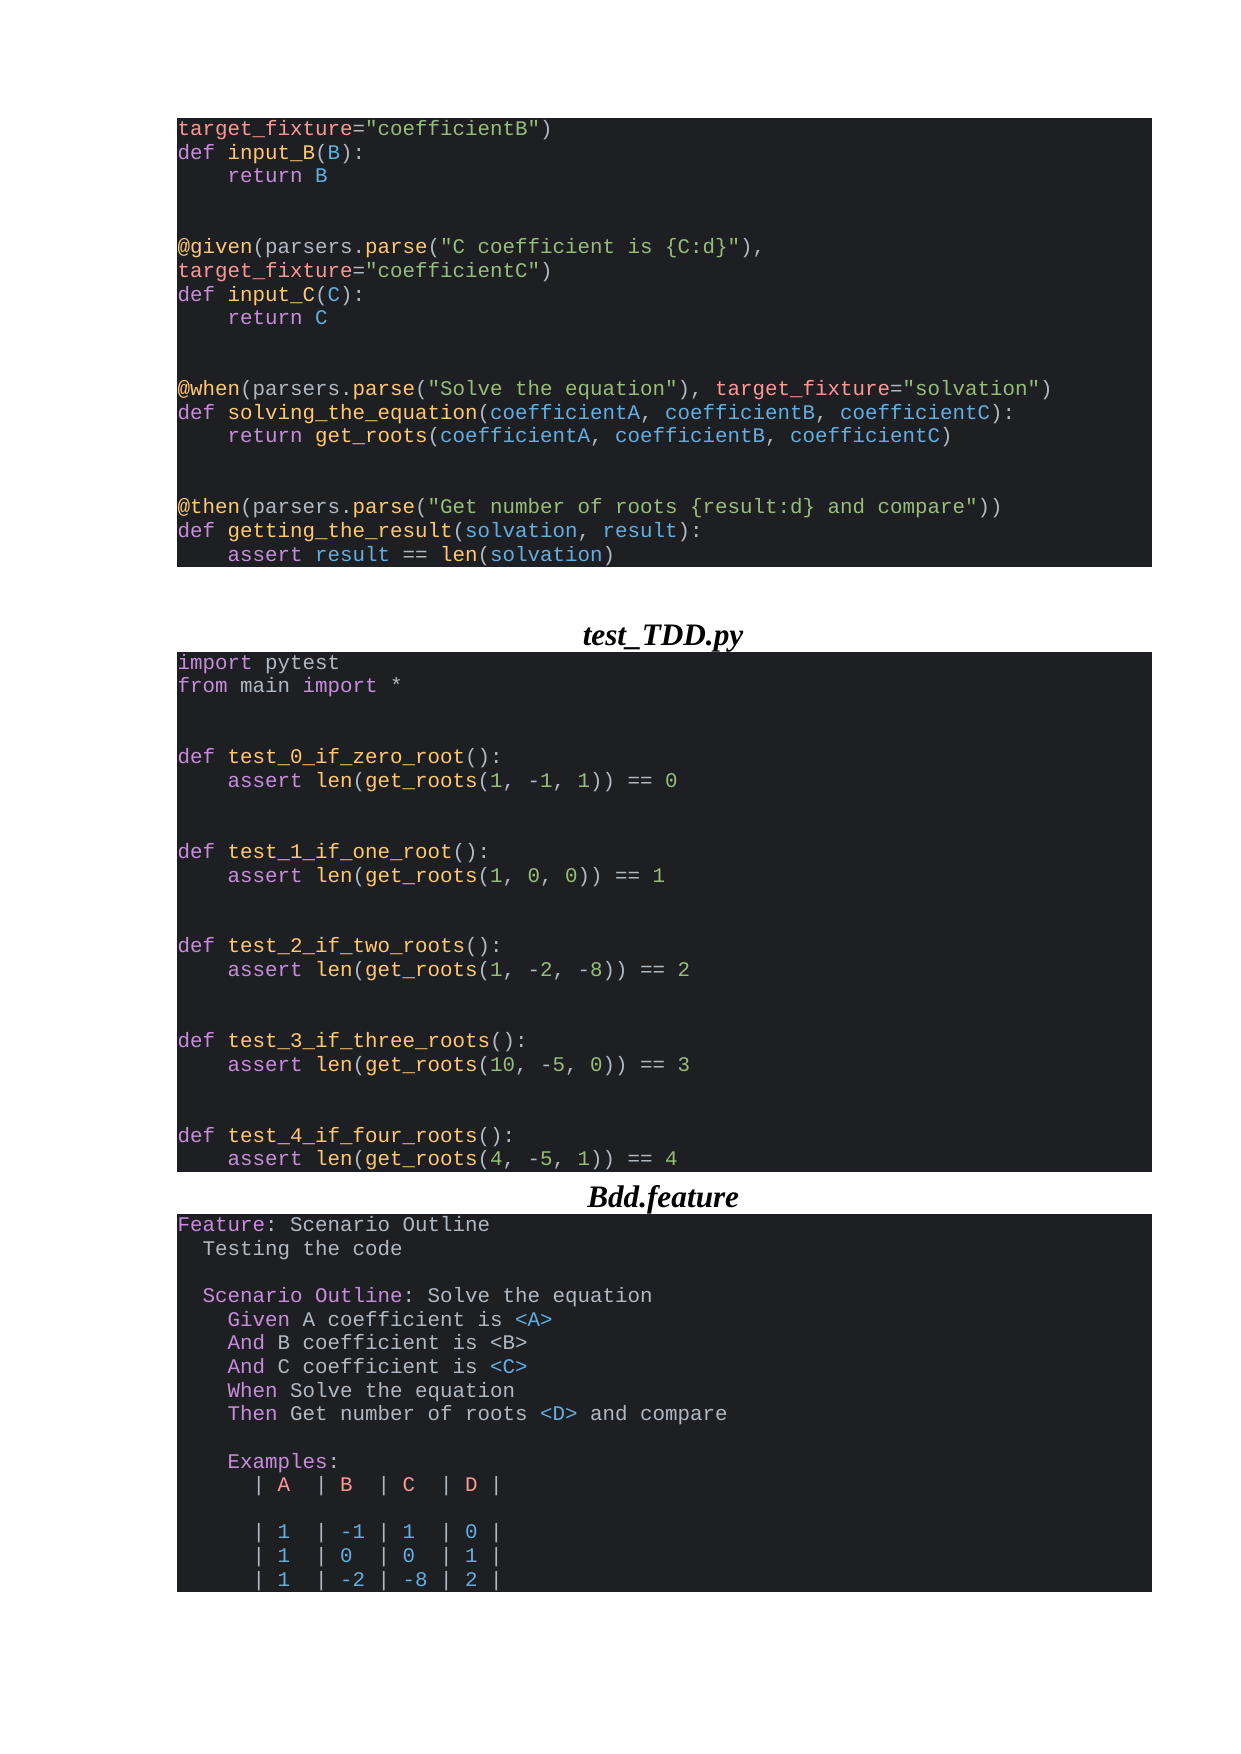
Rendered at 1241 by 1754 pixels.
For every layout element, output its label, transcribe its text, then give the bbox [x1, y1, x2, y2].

text import pytest from main import * def test_0_if_zero_root(): assert len(get_roots(1, -1, 1)) == 0 def test_1_if_one_root(): assert len(get_roots(1, 0, 0)) == 1 def test_2_if_two_roots(): assert len(get_roots(1, -2, -8)) == 2 def test_3_if_three_roots(): assert len(get_roots(10, -5, 0)) == 3 def test_4_if_four_roots(): assert len(get_roots(4, -5, 1)) == 4 [177, 652, 1152, 1172]
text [177, 1214, 1152, 1592]
text Bdd.feature [177, 1172, 1152, 1214]
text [177, 118, 1152, 567]
text test_TDD.py [177, 609, 1152, 652]
